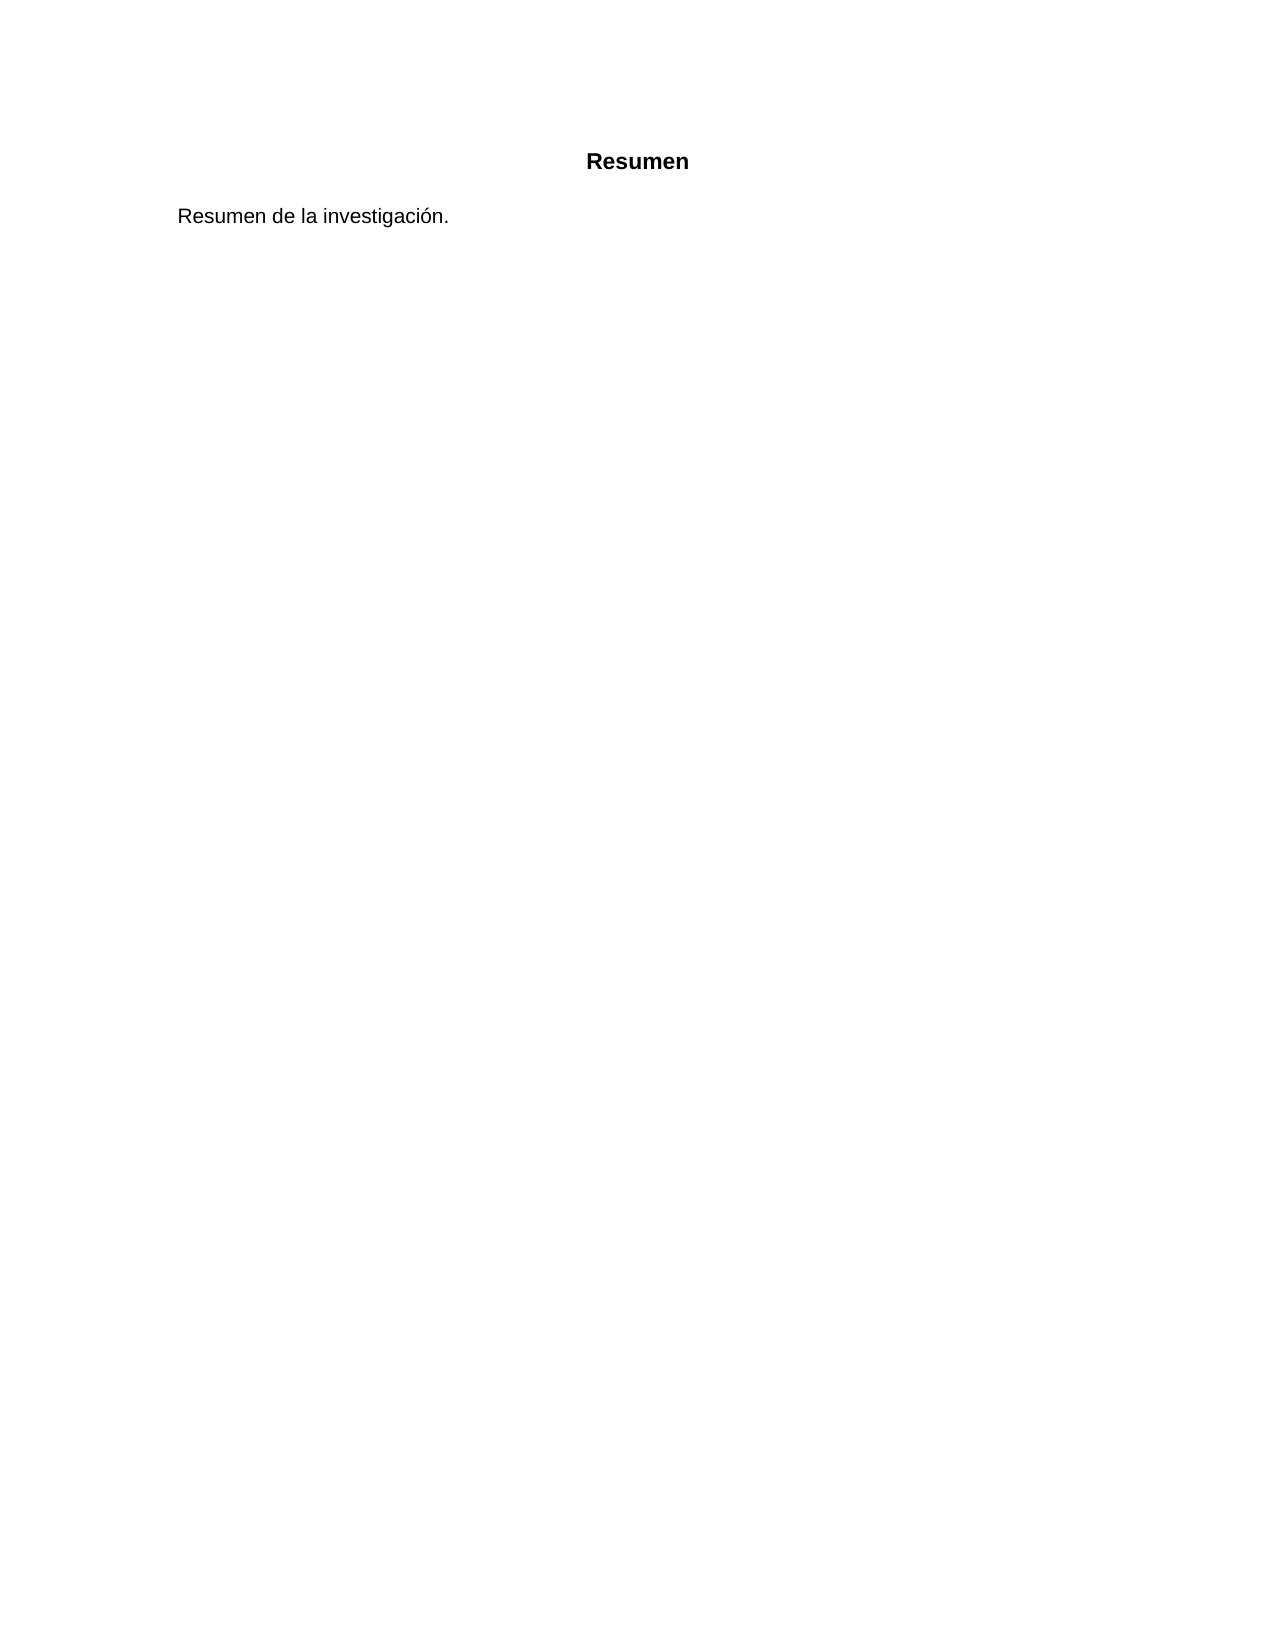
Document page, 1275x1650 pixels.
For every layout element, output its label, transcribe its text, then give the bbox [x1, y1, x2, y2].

text Resumen de la investigación. [177, 204, 1098, 228]
text Resumen [177, 148, 1098, 174]
